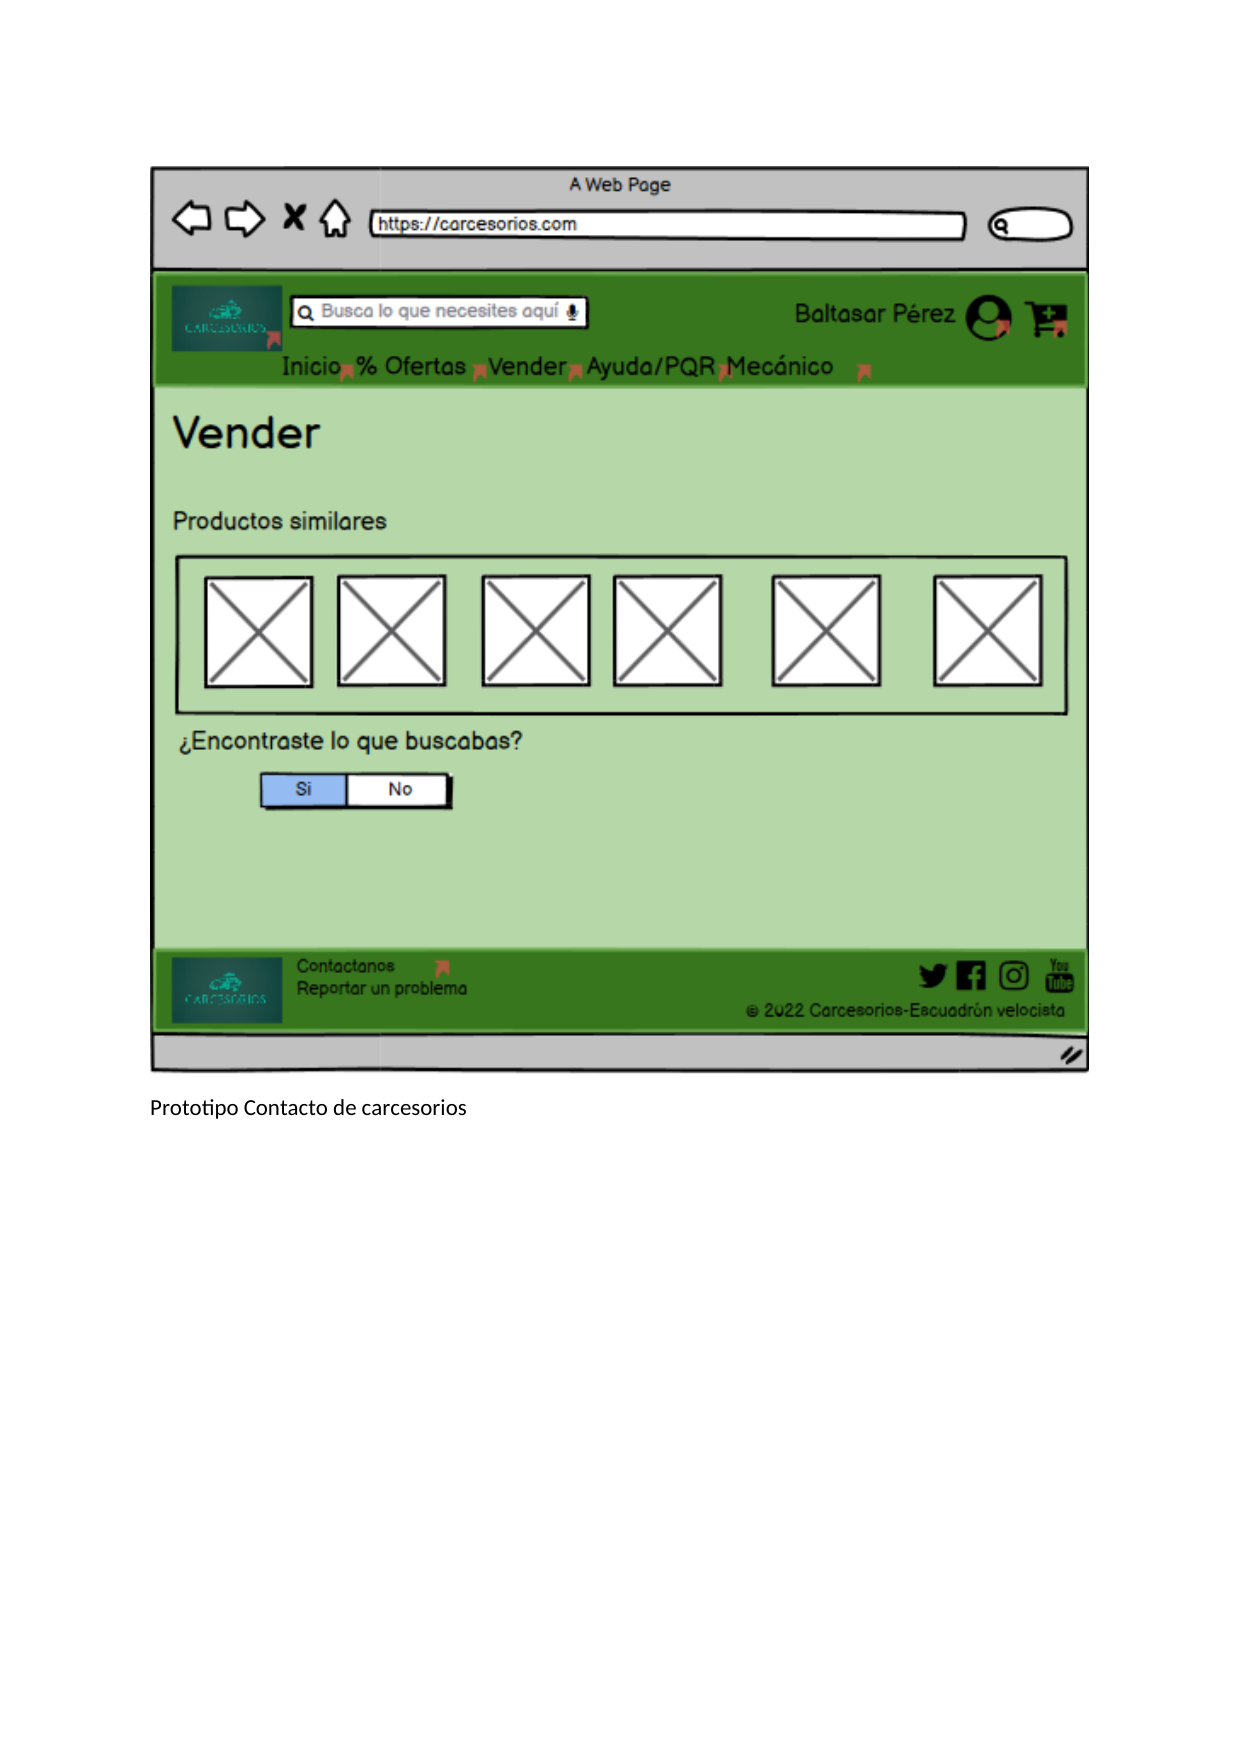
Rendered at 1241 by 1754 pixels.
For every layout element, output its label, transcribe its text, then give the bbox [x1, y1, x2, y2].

picture [150, 166, 1089, 1075]
text Prototipo Contacto de carcesorios [150, 1093, 1090, 1121]
